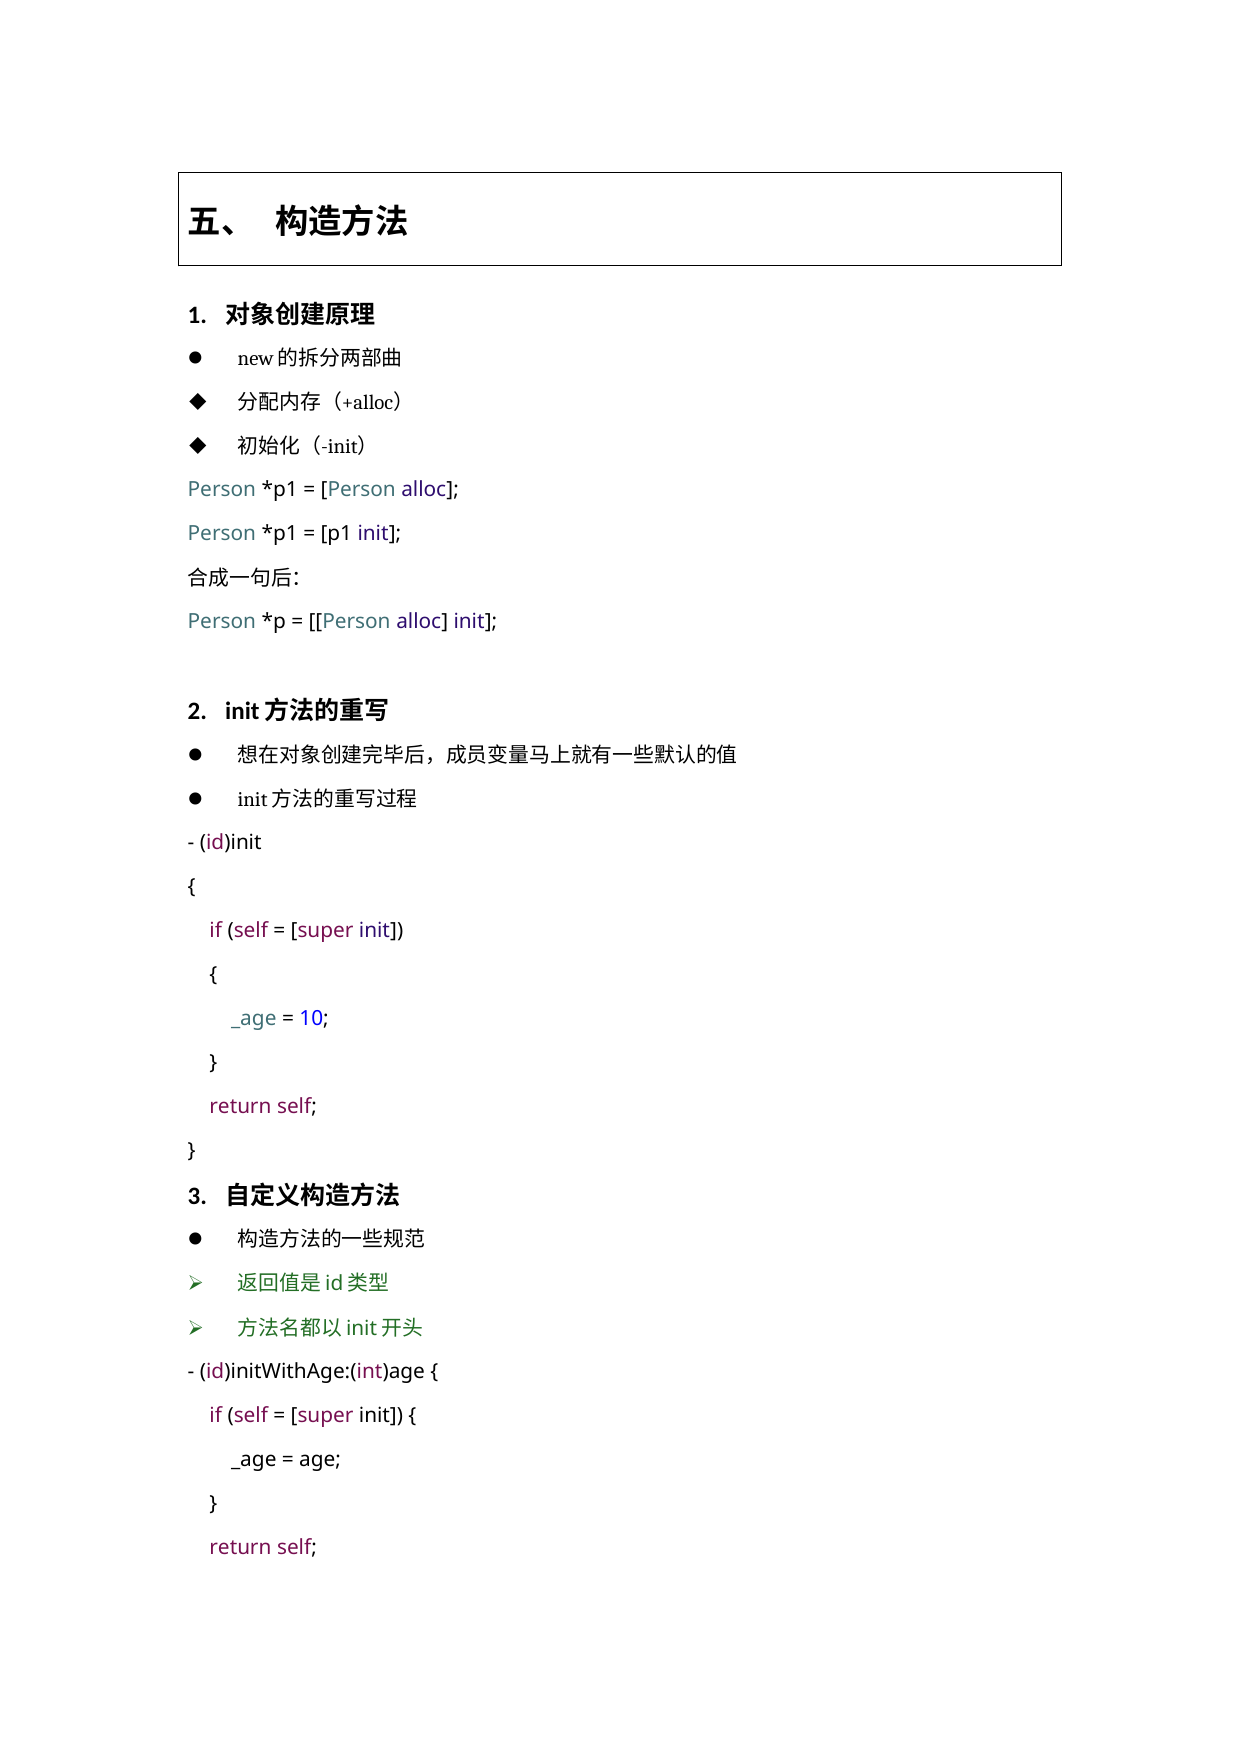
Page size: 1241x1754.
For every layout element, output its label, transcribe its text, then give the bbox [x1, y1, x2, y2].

list 构造方法的一些规范 [187, 1216, 1053, 1260]
subtitle 自定义构造方法 [187, 1172, 1053, 1216]
text } [187, 1128, 1053, 1172]
list 返回值是id类型 [187, 1260, 1053, 1304]
text Person *p = [[Person alloc] init]; [187, 599, 1053, 643]
text - (id)initWithAge:(int)age { [187, 1348, 1053, 1392]
text Person *p1 = [p1 init]; [187, 511, 1053, 555]
list 方法名都以init开头 [187, 1304, 1053, 1348]
subtitle 构造方法 [179, 173, 1061, 265]
subtitle init方法的重写 [187, 687, 1053, 731]
text if (self = [super init]) [187, 907, 1053, 951]
text if (self = [super init]) { [187, 1392, 1053, 1436]
text } [187, 1039, 1053, 1083]
list 初始化（-init） [187, 423, 1053, 467]
list new的拆分两部曲 [187, 334, 1053, 378]
text } [187, 1480, 1053, 1524]
list init方法的重写过程 [187, 775, 1053, 819]
text _age = 10; [187, 995, 1053, 1039]
text - (id)init [187, 819, 1053, 863]
list 分配内存（+alloc） [187, 378, 1053, 423]
text _age = age; [187, 1436, 1053, 1480]
text return self; [187, 1524, 1053, 1568]
text { [187, 863, 1053, 907]
list 想在对象创建完毕后，成员变量马上就有一些默认的值 [187, 731, 1053, 775]
text { [187, 951, 1053, 995]
subtitle 对象创建原理 [187, 290, 1053, 334]
text Person *p1 = [Person alloc]; [187, 467, 1053, 511]
text 合成一句后： [187, 555, 1053, 599]
text return self; [187, 1083, 1053, 1128]
